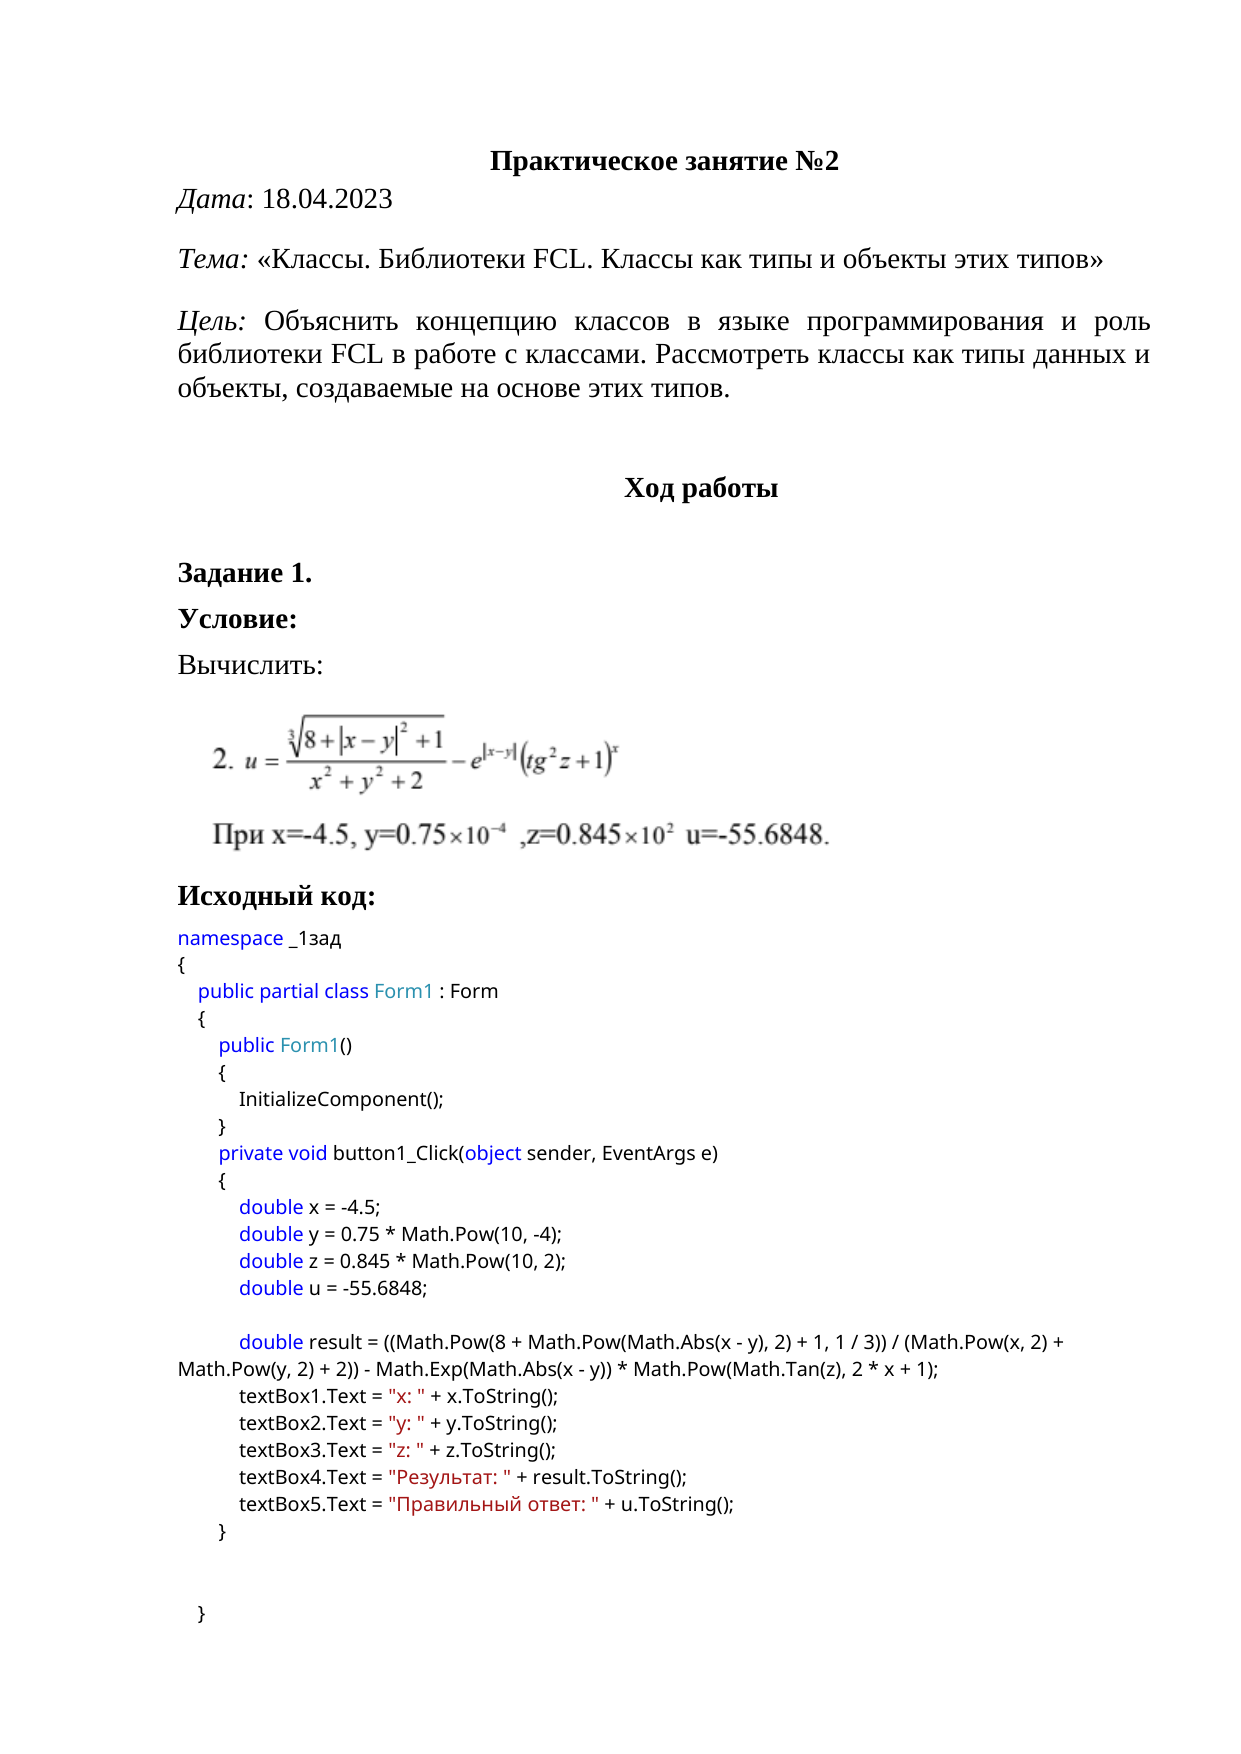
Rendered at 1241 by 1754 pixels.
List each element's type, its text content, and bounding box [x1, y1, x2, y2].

text { [177, 1059, 1152, 1086]
text { [177, 1005, 1152, 1032]
text double u = -55.6848; [177, 1274, 1152, 1301]
text } [177, 1517, 1152, 1544]
text } [177, 1599, 1152, 1626]
text Цель: Объяснить концепцию классов в языке программирования и роль библиотеки FCL в работе с классами. Рассмотреть классы как типы данных и объекты, создаваемые на основе этих типов. [177, 303, 1152, 403]
text private void button1_Click(object sender, EventArgs e) [177, 1139, 1152, 1167]
text Условие: [177, 601, 1152, 635]
text Исходный код: [177, 878, 1152, 911]
text Дата: 18.04.2023 [177, 182, 1152, 215]
text double y = 0.75 * Math.Pow(10, -4); [177, 1221, 1152, 1247]
text textBox3.Text = "z: " + z.ToString(); [177, 1436, 1152, 1463]
text InitializeComponent(); [177, 1086, 1152, 1113]
text double z = 0.845 * Math.Pow(10, 2); [177, 1247, 1152, 1274]
text Ход работы [177, 470, 1152, 504]
text } [177, 1113, 1152, 1139]
text textBox5.Text = "Правильный ответ: " + u.ToString(); [177, 1490, 1152, 1517]
text textBox1.Text = "x: " + x.ToString(); [177, 1382, 1152, 1409]
text public partial class Form1 : Form [177, 978, 1152, 1005]
text double result = ((Math.Pow(8 + Math.Pow(Math.Abs(x - y), 2) + 1, 1 / 3)) / (Math.Pow(x, 2) + Math.Pow(y, 2) + 2)) - Math.Exp(Math.Abs(x - y)) * Math.Pow(Math.Tan(z), 2 * x + 1); [177, 1328, 1152, 1382]
text public Form1() [177, 1032, 1152, 1059]
text { [177, 951, 1152, 978]
text Тема: «Классы. Библиотеки FCL. Классы как типы и объекты этих типов» [177, 241, 1152, 274]
subtitle Практическое занятие №2 [177, 143, 1152, 177]
text { [177, 1167, 1152, 1193]
text Вычислить: [177, 647, 1152, 681]
text double x = -4.5; [177, 1193, 1152, 1221]
text namespace _1зад [177, 924, 1152, 951]
picture [177, 693, 851, 866]
text Задание 1. [177, 555, 1152, 589]
text textBox2.Text = "y: " + y.ToString(); [177, 1409, 1152, 1436]
text textBox4.Text = "Результат: " + result.ToString(); [177, 1463, 1152, 1490]
